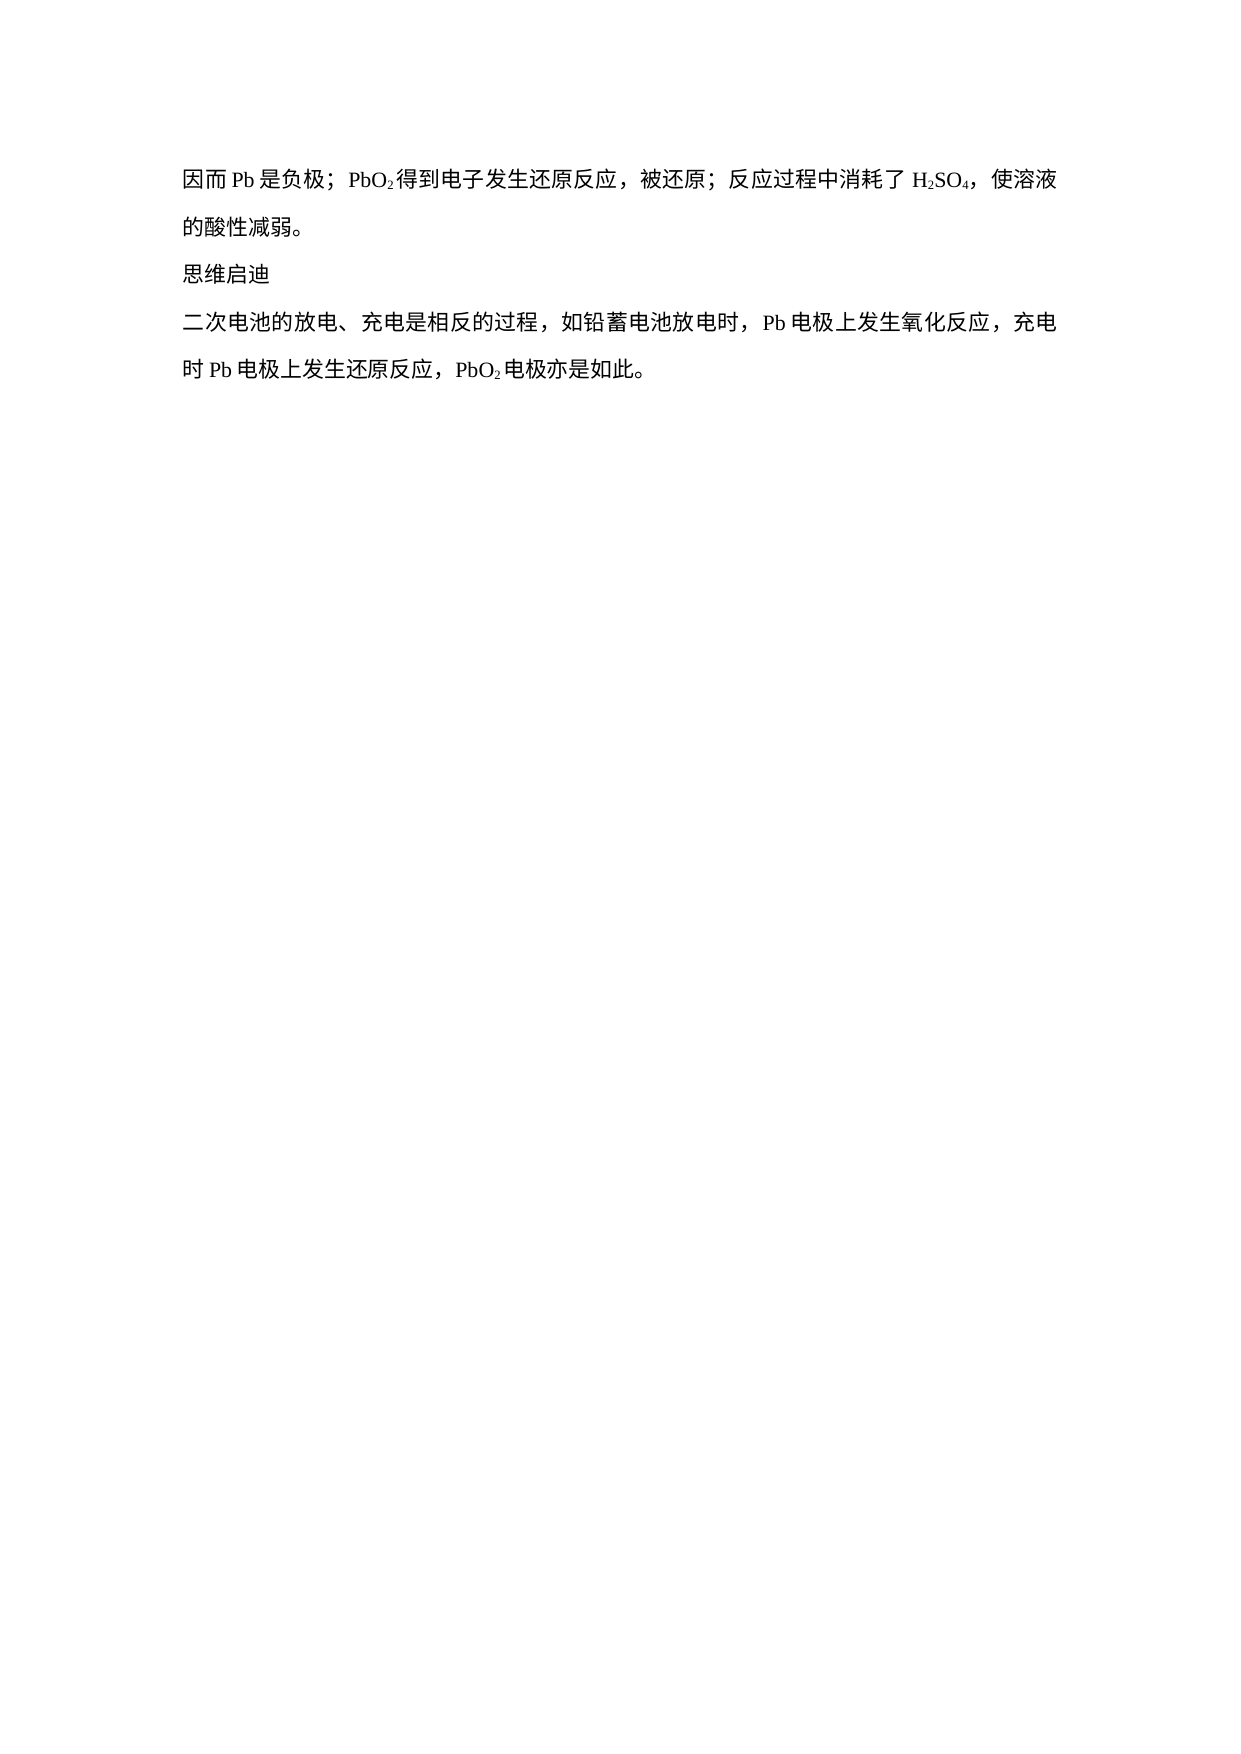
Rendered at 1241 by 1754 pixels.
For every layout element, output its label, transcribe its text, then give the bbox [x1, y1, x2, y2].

text 二次电池的放电、充电是相反的过程，如铅蓄电池放电时，Pb电极上发生氧化反应，充电时Pb电极上发生还原反应，PbO2电极亦是如此。 [183, 304, 1058, 384]
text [183, 162, 1058, 241]
text 思维启迪 [183, 257, 1058, 289]
